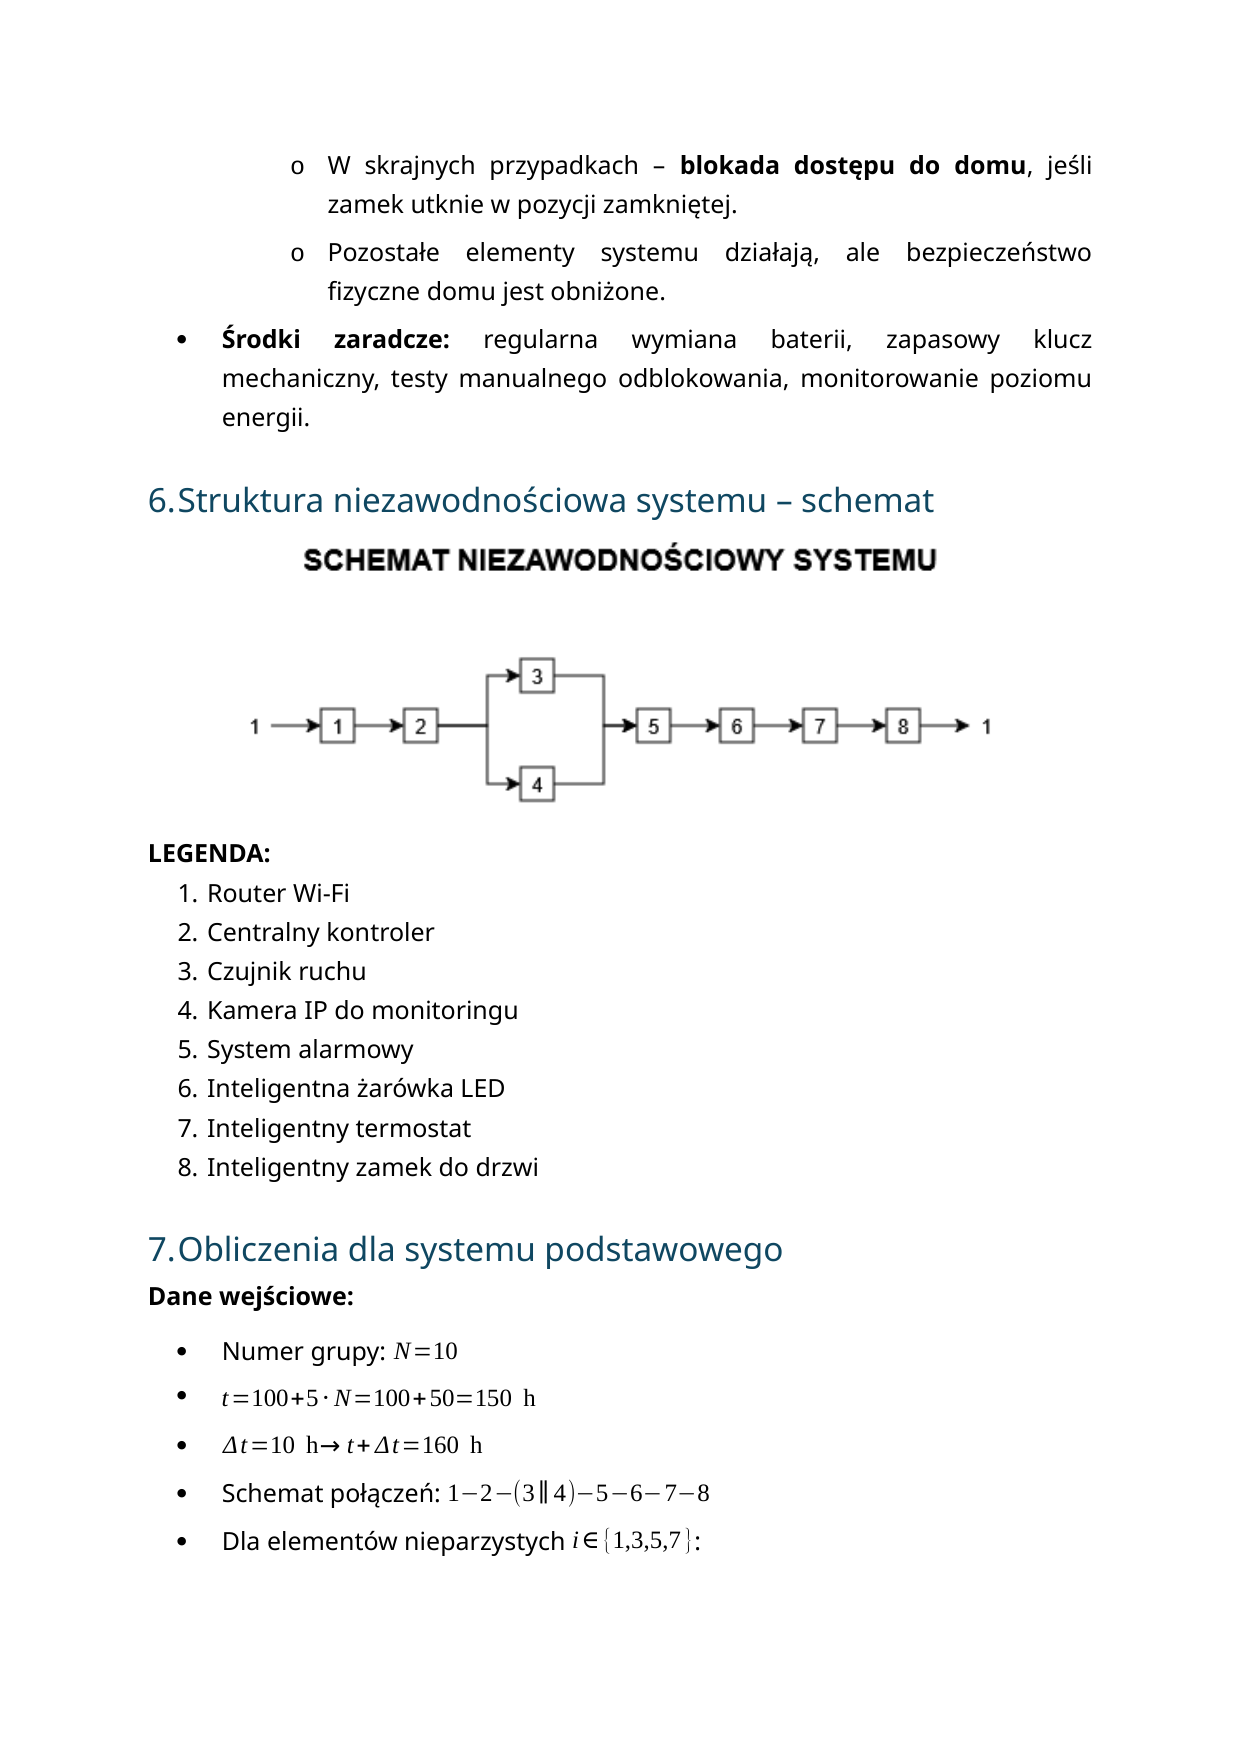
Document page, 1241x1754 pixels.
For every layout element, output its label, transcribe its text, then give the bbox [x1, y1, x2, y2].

list W skrajnych przypadkach – blokada dostępu do domu, jeśli zamek utknie w pozycji zamkniętej. [290, 148, 1093, 221]
text LEGENDA: [148, 836, 1093, 870]
list Router Wi-Fi [177, 875, 1093, 909]
subtitle Struktura niezawodnościowa systemu – schemat [148, 476, 1093, 522]
subtitle Obliczenia dla systemu podstawowego [148, 1226, 1093, 1271]
picture [235, 536, 1005, 815]
list System alarmowy [177, 1032, 1093, 1066]
text → [177, 1428, 1093, 1463]
list Inteligentna żarówka LED [177, 1071, 1093, 1105]
list Pozostałe elementy systemu działają, ale bezpieczeństwo fizyczne domu jest obniżone. [290, 234, 1093, 308]
list Kamera IP do monitoringu [177, 993, 1093, 1027]
text Środki zaradcze: regularna wymiana baterii, zapasowy klucz mechaniczny, testy manualnego odblokowania, monitorowanie poziomu energii. [177, 321, 1093, 434]
text Dane wejściowe: [148, 1278, 1093, 1312]
list Czujnik ruchu [177, 953, 1093, 988]
text Numer grupy: [177, 1334, 1093, 1368]
text Schemat połączeń: [177, 1476, 1093, 1510]
list Inteligentny termostat [177, 1110, 1093, 1144]
text Dla elementów nieparzystych : [177, 1523, 1093, 1558]
list Centralny kontroler [177, 914, 1093, 948]
list Inteligentny zamek do drzwi [177, 1149, 1093, 1183]
